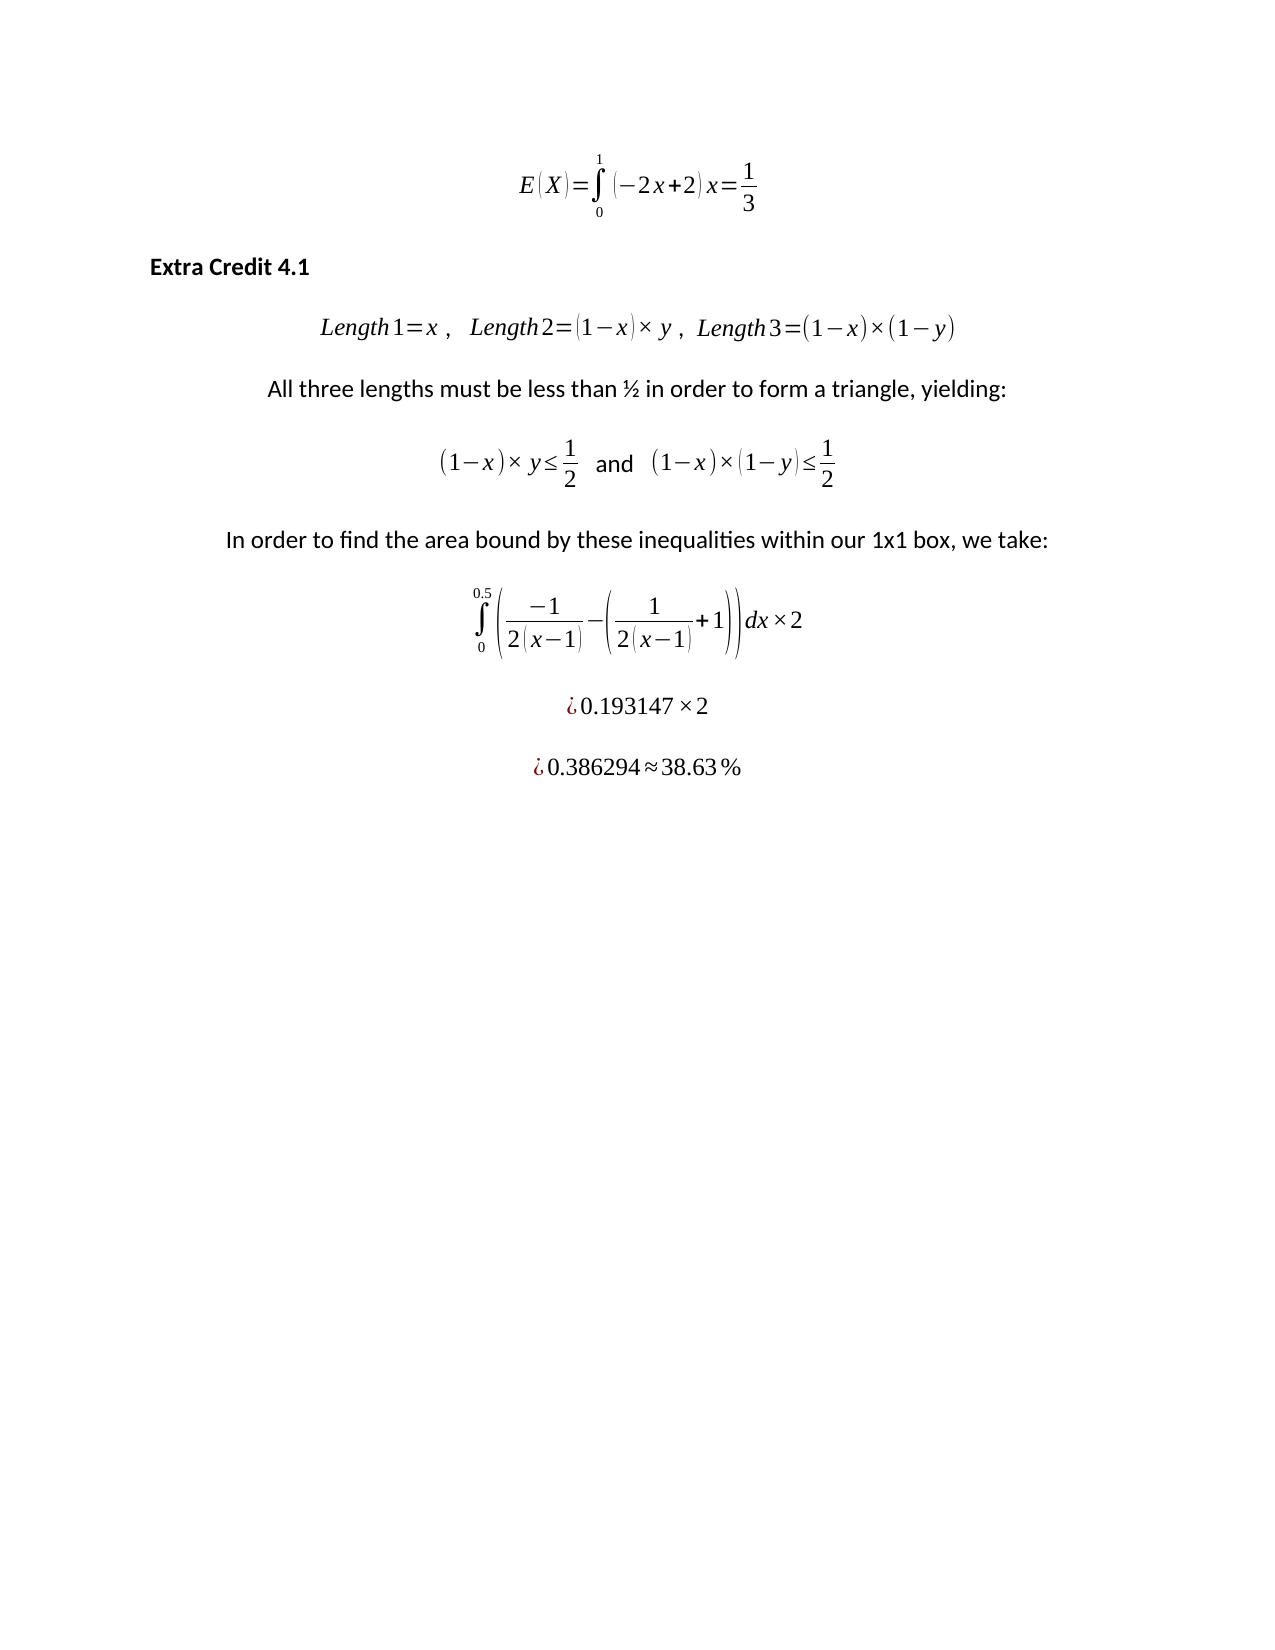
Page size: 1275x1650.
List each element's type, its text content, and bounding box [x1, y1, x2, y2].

text Extra Credit 4.1 [150, 251, 1125, 282]
text All three lengths must be less than ½ in order to form a triangle, yielding: [150, 373, 1125, 404]
text and [150, 434, 1125, 493]
text In order to find the area bound by these inequalities within our 1x1 box, we take: [150, 524, 1125, 554]
text , , [150, 312, 1125, 343]
